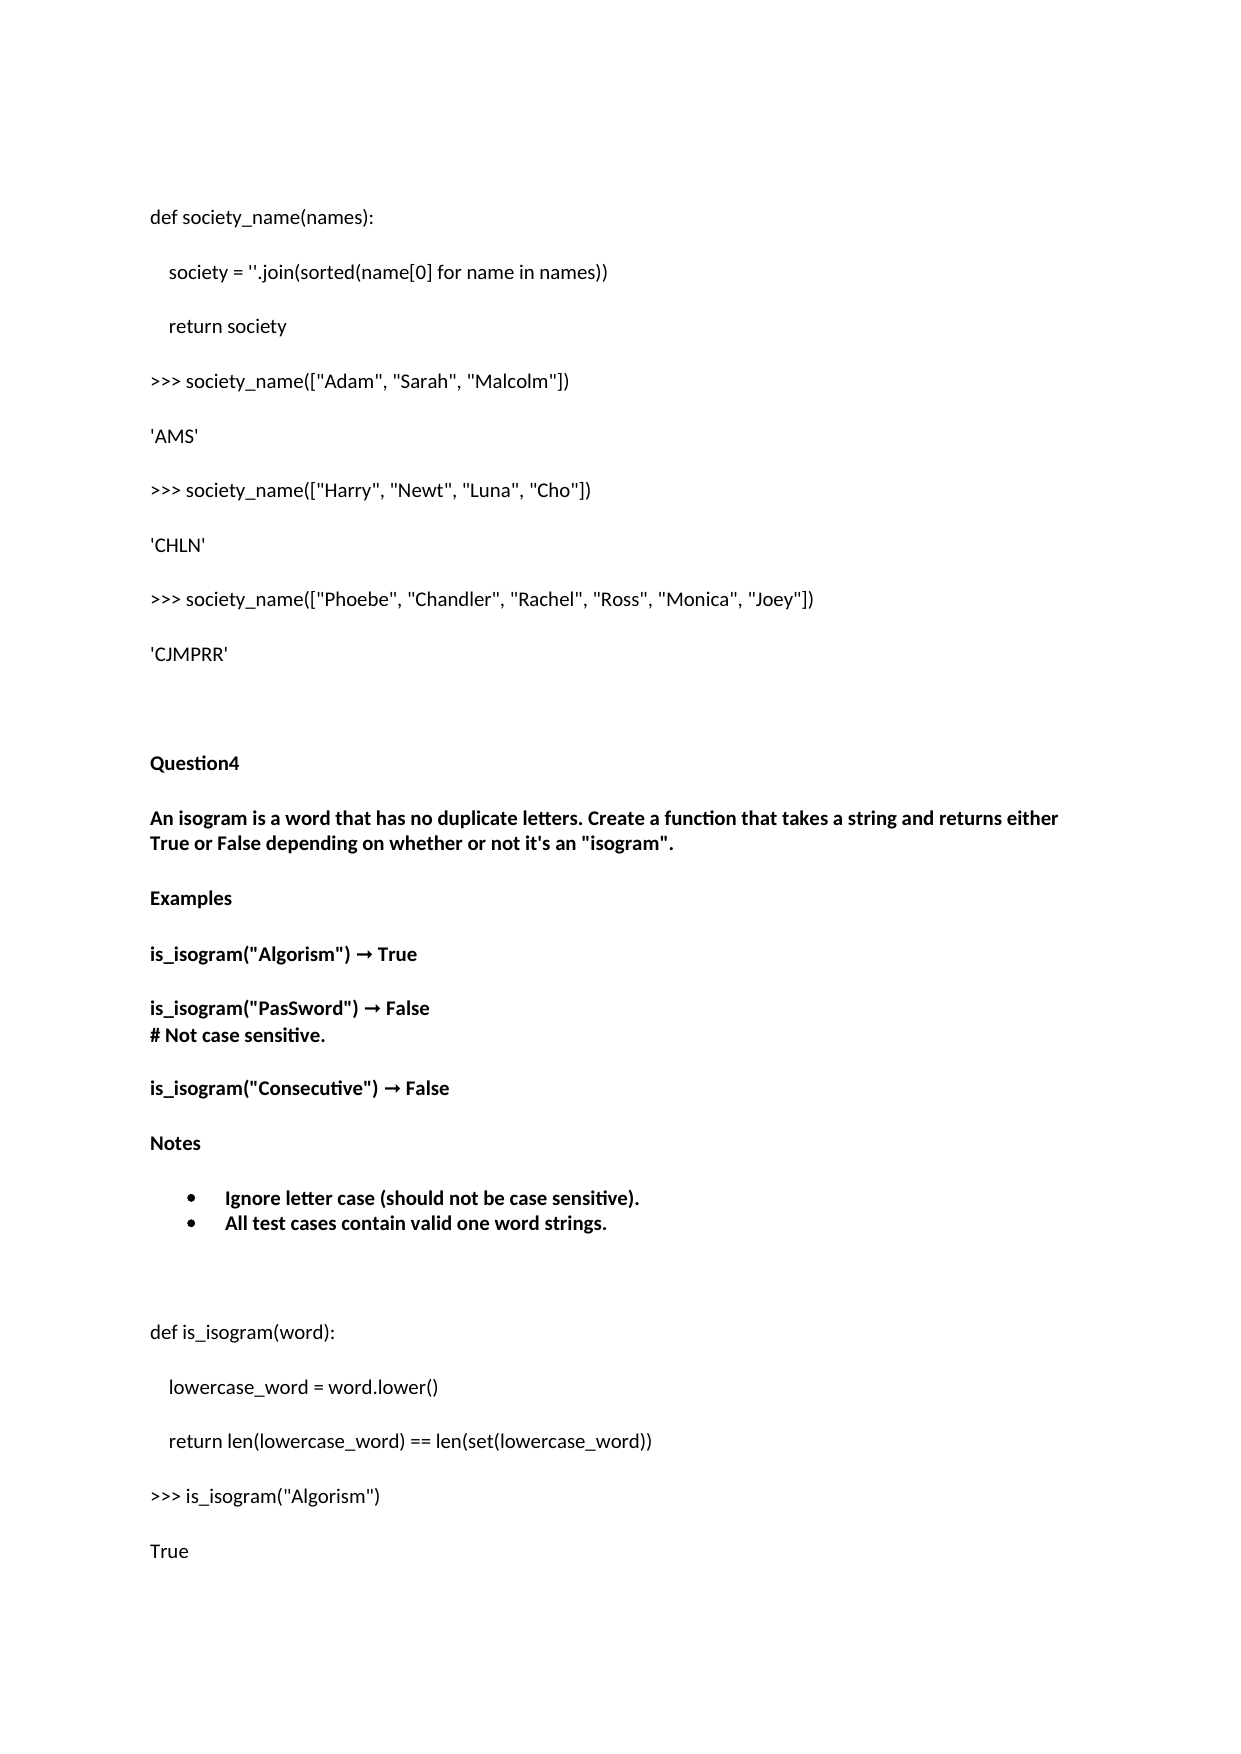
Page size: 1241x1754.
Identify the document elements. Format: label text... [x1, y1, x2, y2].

text 'AMS' [150, 423, 1090, 448]
text 'CJMPRR' [150, 641, 1090, 667]
text society = ''.join(sorted(name[0] for name in names)) [150, 259, 1090, 284]
text # Not case sensitive. [150, 1022, 1090, 1047]
text >>> society_name(["Adam", "Sarah", "Malcolm"]) [150, 368, 1090, 394]
text Notes [150, 1130, 1090, 1156]
text 'CHLN' [150, 532, 1090, 557]
text >>> is_isogram("Algorism") [150, 1483, 1090, 1509]
text def society_name(names): [150, 204, 1090, 230]
text >>> society_name(["Harry", "Newt", "Luna", "Cho"]) [150, 477, 1090, 503]
text is_isogram("PasSword") ➞ False [150, 993, 1090, 1022]
text Examples [150, 885, 1090, 910]
text is_isogram("Algorism") ➞ True [150, 939, 1090, 968]
list Ignore letter case (should not be case sensitive). [187, 1185, 1090, 1210]
text Question4 [150, 750, 1090, 776]
text return len(lowercase_word) == len(set(lowercase_word)) [150, 1429, 1090, 1454]
text return society [150, 314, 1090, 339]
text lowercase_word = word.lower() [150, 1374, 1090, 1399]
text True [150, 1538, 1090, 1563]
text >>> society_name(["Phoebe", "Chandler", "Rachel", "Ross", "Monica", "Joey"]) [150, 587, 1090, 612]
list All test cases contain valid one word strings. [187, 1210, 1090, 1236]
text An isogram is a word that has no duplicate letters. Create a function that takes a string and returns either True or False depending on whether or not it's an "isogram". [150, 805, 1090, 856]
text def is_isogram(word): [150, 1319, 1090, 1345]
text is_isogram("Consecutive") ➞ False [150, 1073, 1090, 1101]
